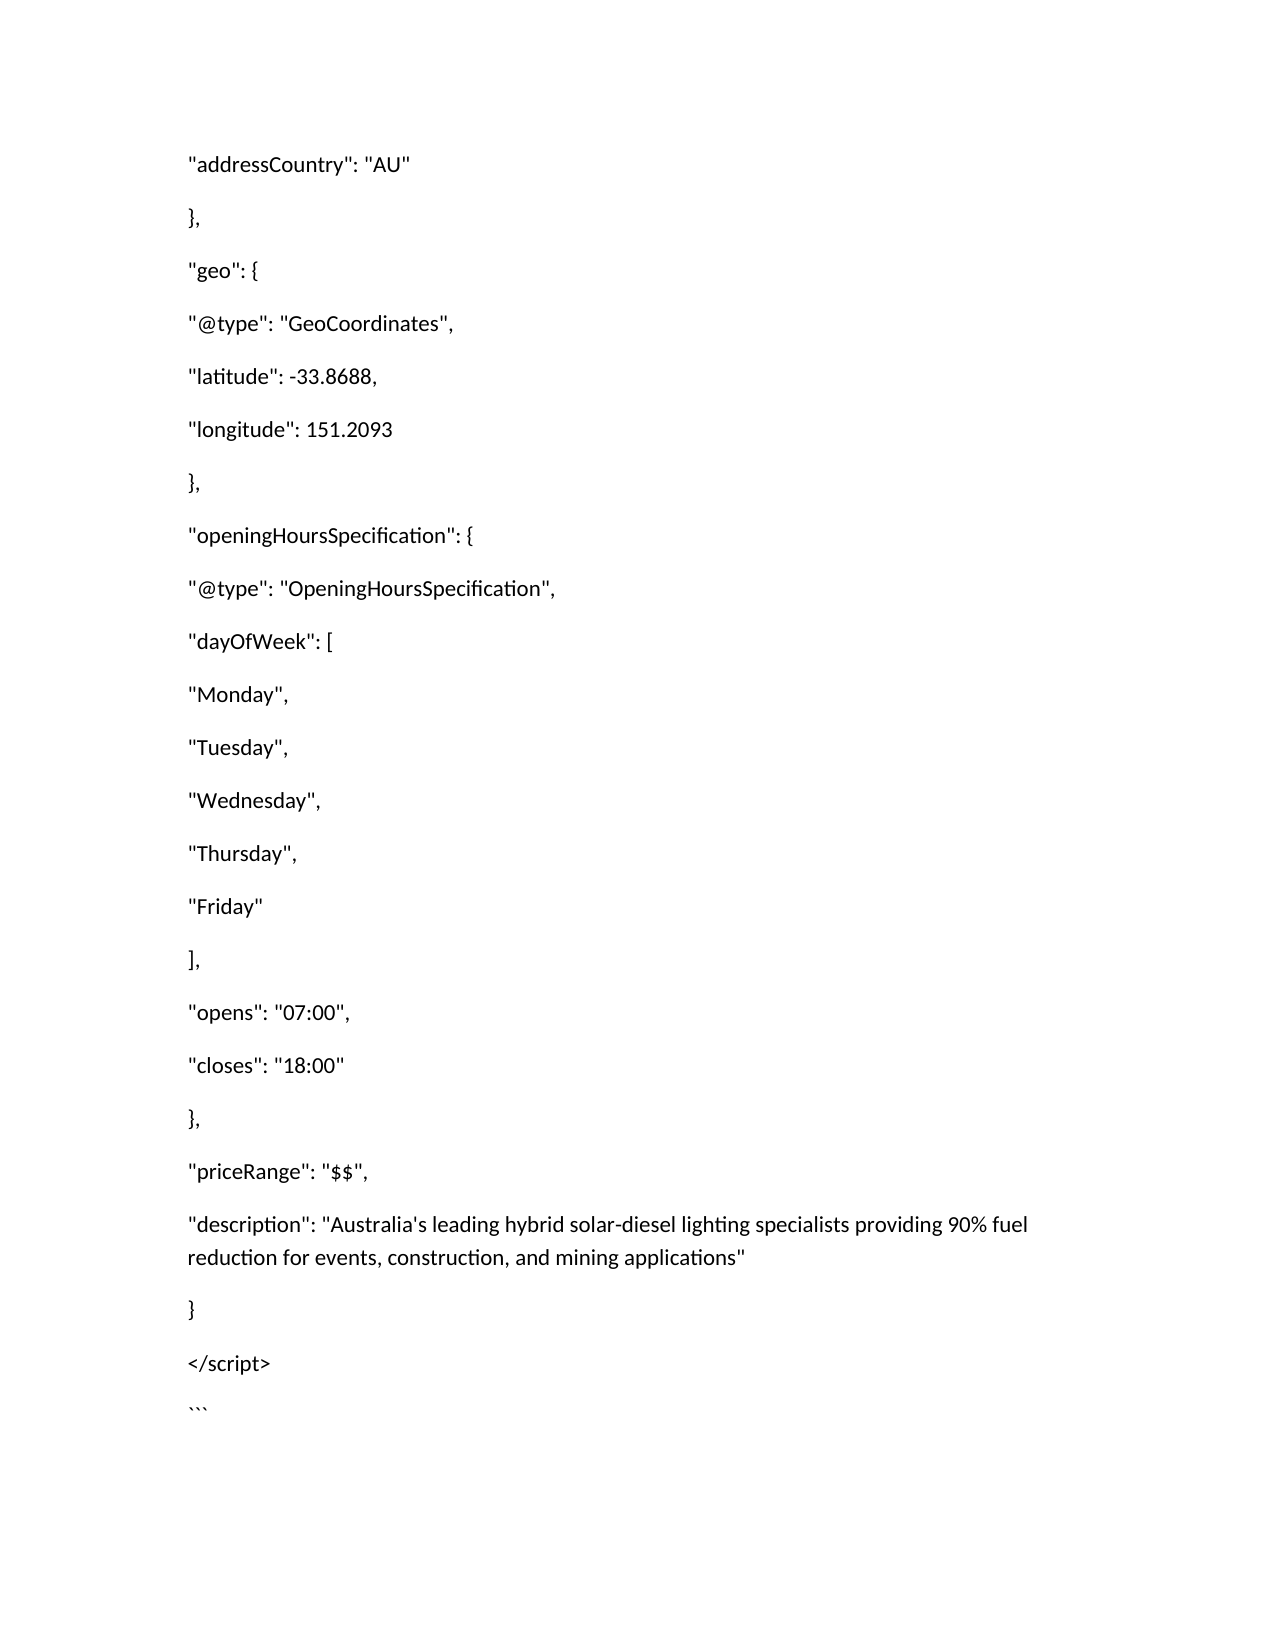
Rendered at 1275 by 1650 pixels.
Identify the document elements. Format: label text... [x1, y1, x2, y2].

text "priceRange": "$$", [187, 1157, 1087, 1185]
text "Thursday", [187, 839, 1087, 867]
text "@type": "OpeningHoursSpecification", [187, 574, 1087, 602]
text }, [187, 1104, 1087, 1132]
text "Monday", [187, 680, 1087, 708]
text "latitude": -33.8688, [187, 362, 1087, 390]
text "@type": "GeoCoordinates", [187, 309, 1087, 337]
text "opens": "07:00", [187, 998, 1087, 1026]
text ``` [187, 1402, 1087, 1430]
text "geo": { [187, 256, 1087, 284]
text "Friday" [187, 892, 1087, 920]
text "closes": "18:00" [187, 1051, 1087, 1079]
text "dayOfWeek": [ [187, 627, 1087, 655]
text }, [187, 203, 1087, 231]
text "description": "Australia's leading hybrid solar-diesel lighting specialists providing 90% fuel reduction for events, construction, and mining applications" [187, 1210, 1087, 1271]
text } [187, 1296, 1087, 1324]
text </script> [187, 1349, 1087, 1377]
text "openingHoursSpecification": { [187, 521, 1087, 549]
text "addressCountry": "AU" [187, 150, 1087, 178]
text "Wednesday", [187, 786, 1087, 814]
text "longitude": 151.2093 [187, 415, 1087, 443]
text "Tuesday", [187, 733, 1087, 761]
text ], [187, 945, 1087, 973]
text }, [187, 468, 1087, 496]
